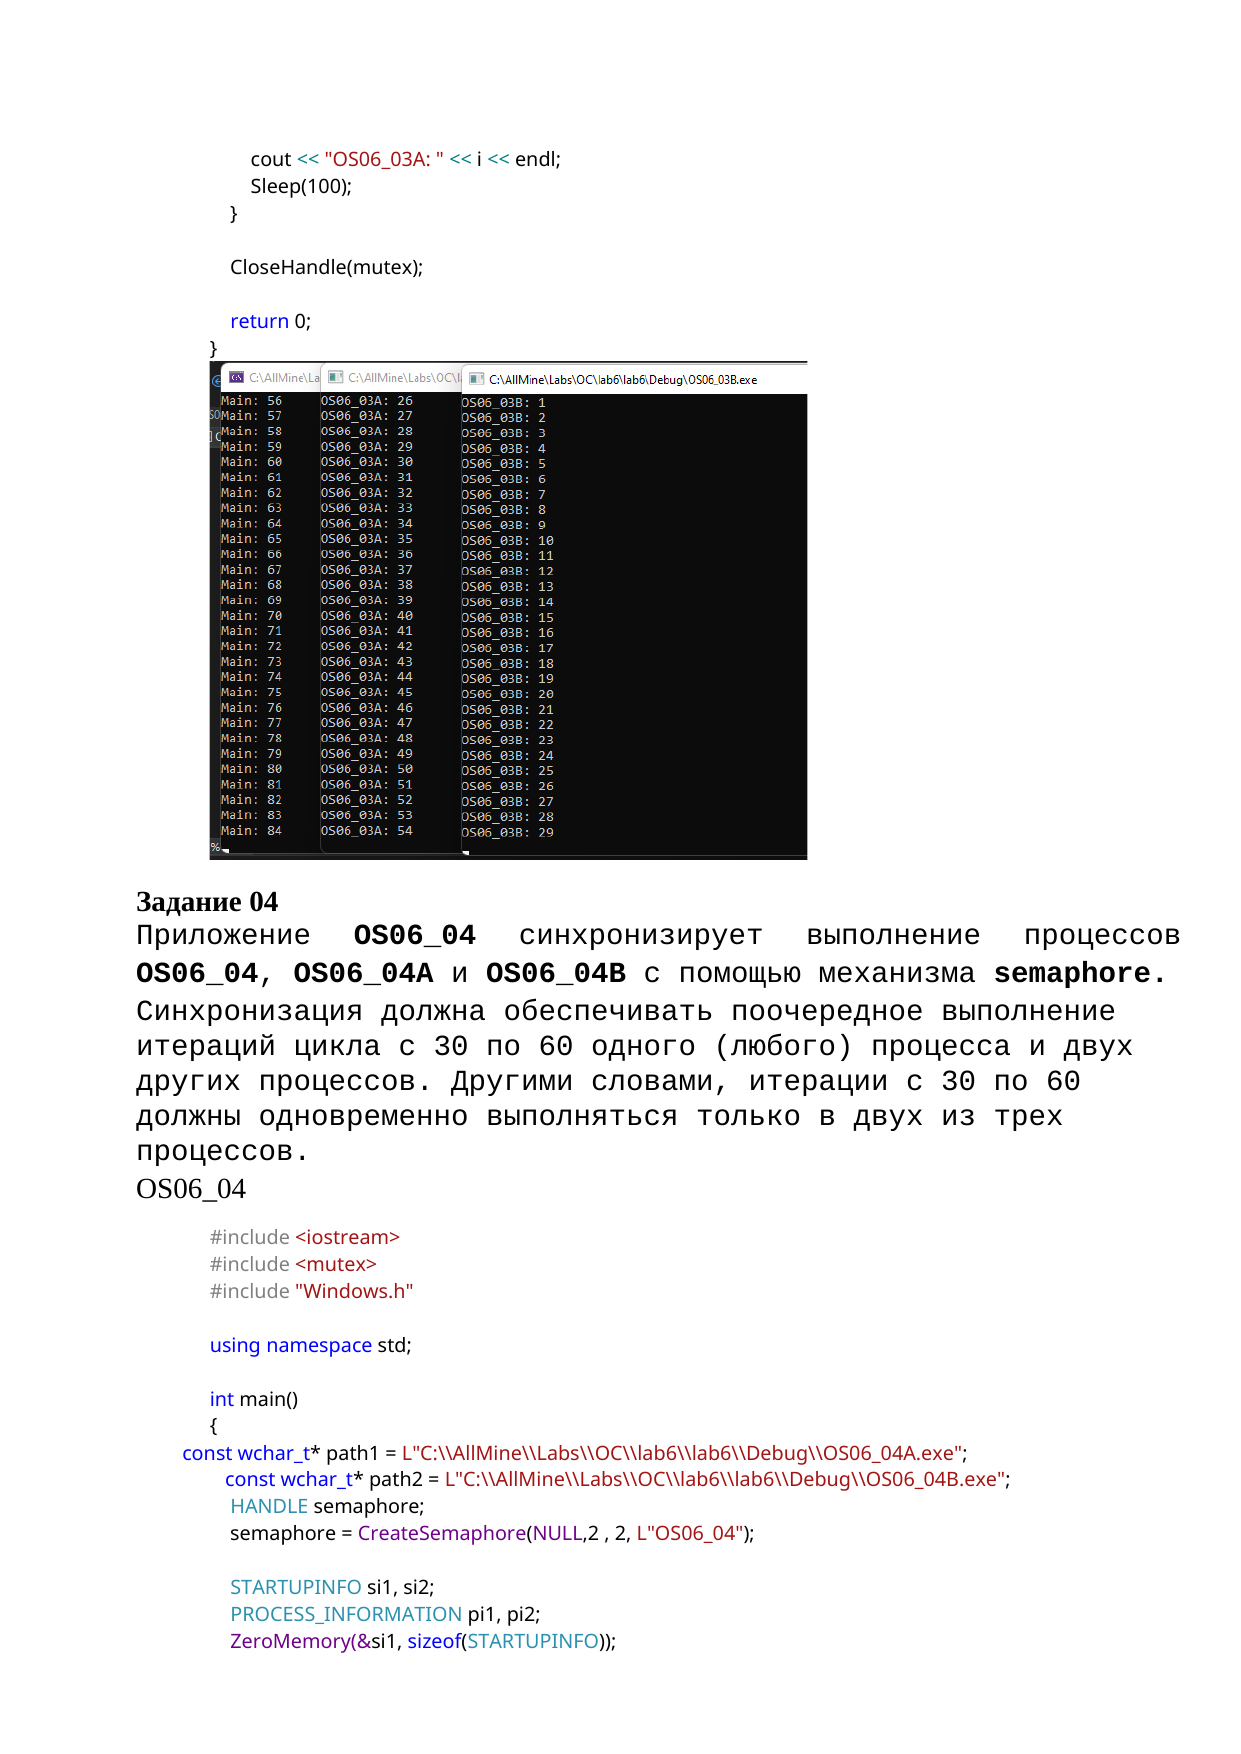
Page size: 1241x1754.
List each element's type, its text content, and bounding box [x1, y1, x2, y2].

text HANDLE semaphore; [209, 1493, 1181, 1520]
list Синхронизация должна обеспечивать поочередное выполнение итераций цикла с 30 по 60 одного (любого) процесса и двух других процессов. Другими словами, итерации с 30 по 60 должны одновременно выполняться только в двух из трех процессов. [136, 996, 1181, 1169]
picture [209, 361, 808, 860]
text return 0; [209, 307, 1181, 334]
text int main() [209, 1385, 1181, 1412]
text #include <mutex> [209, 1250, 1181, 1277]
text { [209, 1412, 1181, 1439]
text } [209, 334, 1181, 361]
list Приложение OS06_04 синхронизирует выполнение процессов OS06_04, OS06_04A и OS06_04B с помощью механизма semaphore. [136, 920, 1181, 991]
text semaphore = CreateSemaphore(NULL,2 , 2, L"OS06_04"); [209, 1520, 1181, 1547]
text STARTUPINFO si1, si2; [209, 1574, 1181, 1601]
list OS06_04 [136, 1171, 1181, 1204]
text Sleep(100); [209, 172, 1181, 199]
text #include <iostream> [209, 1223, 1181, 1250]
list Задание 04 [136, 884, 1181, 918]
text using namespace std; [209, 1331, 1181, 1358]
text } [209, 199, 1181, 226]
text const wchar_t* path2 = L"C:\\AllMine\\Labs\\ОС\\lab6\\lab6\\Debug\\OS06_04B.exe"; [209, 1466, 1181, 1493]
text const wchar_t* path1 = L"C:\\AllMine\\Labs\\ОС\\lab6\\lab6\\Debug\\OS06_04A.exe"; [136, 1439, 1181, 1466]
text CloseHandle(mutex); [209, 253, 1181, 280]
text #include "Windows.h" [209, 1277, 1181, 1304]
text ZeroMemory(&si1, sizeof(STARTUPINFO)); [209, 1628, 1181, 1654]
text cout << "OS06_03A: " << i << endl; [209, 145, 1181, 172]
text PROCESS_INFORMATION pi1, pi2; [209, 1601, 1181, 1628]
